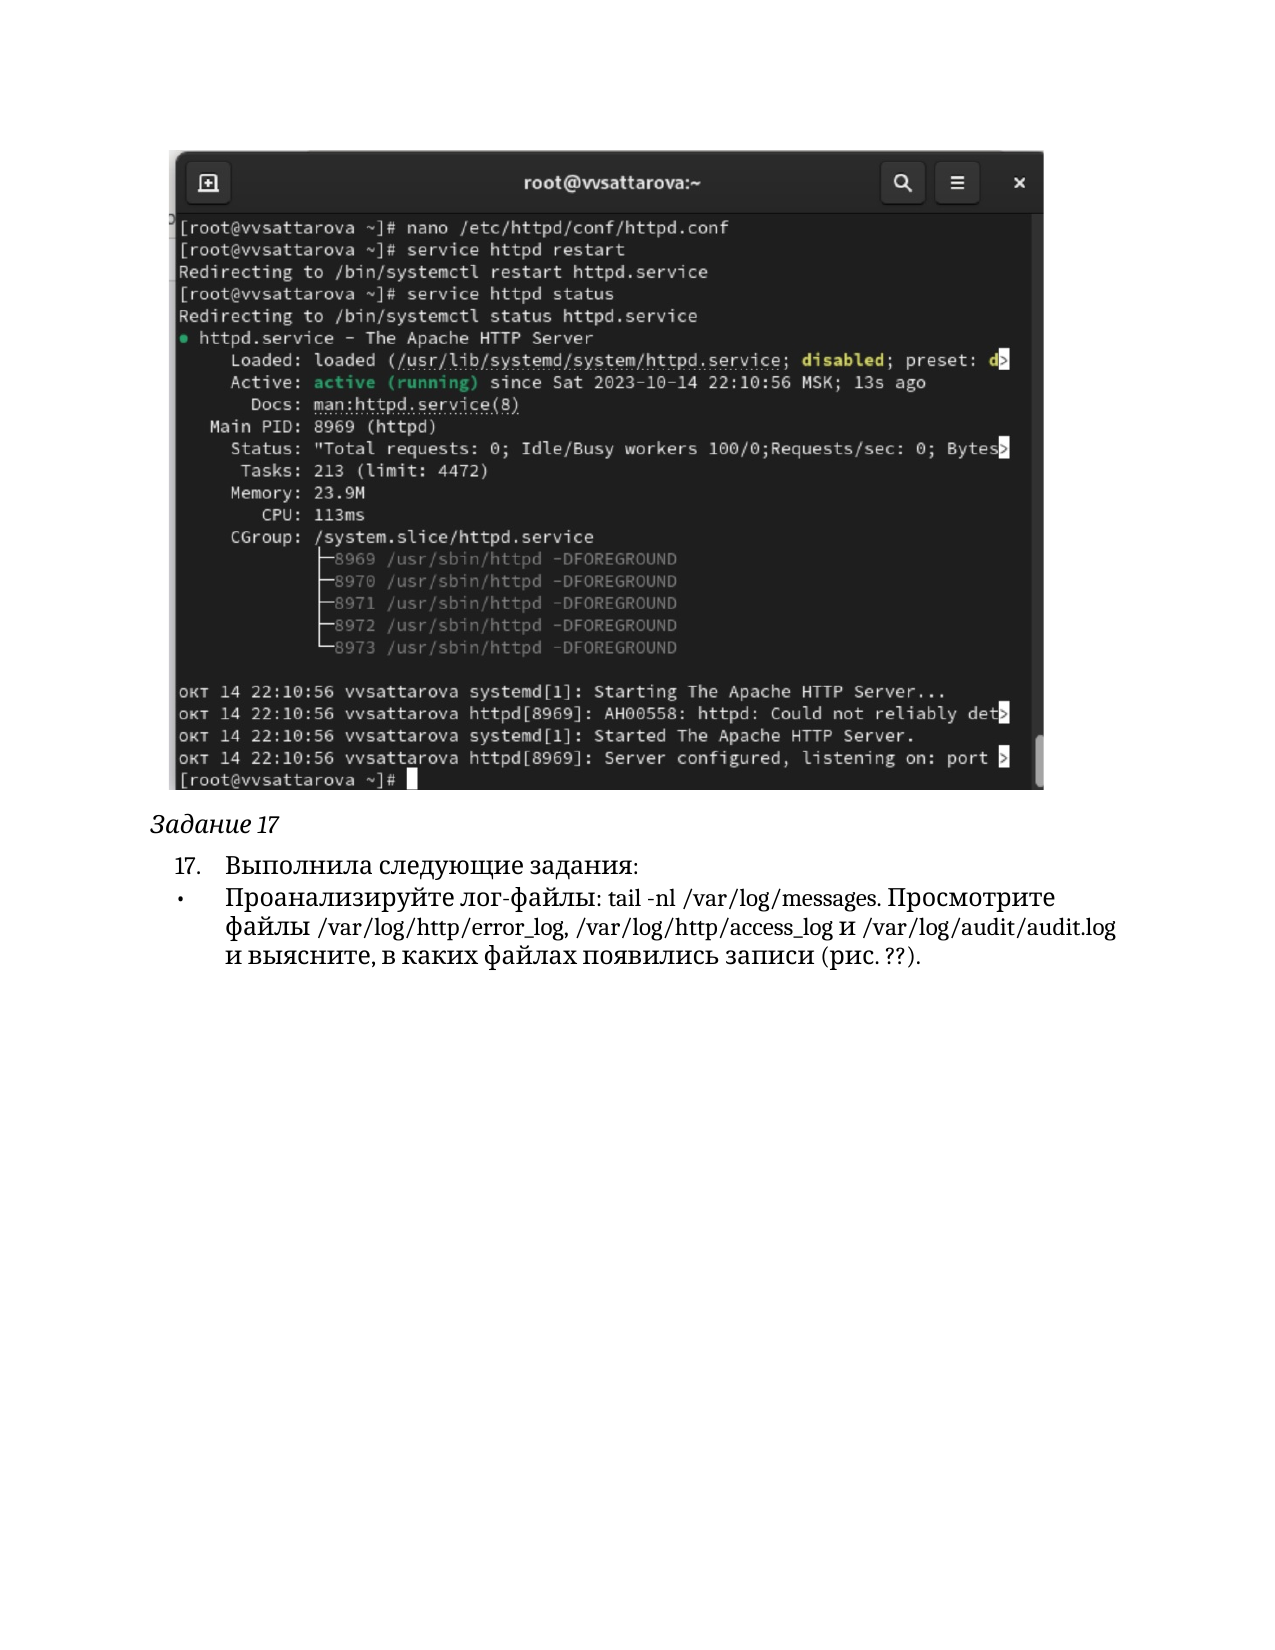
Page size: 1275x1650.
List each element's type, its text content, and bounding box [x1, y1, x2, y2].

picture [168, 150, 1044, 790]
list Проанализируйте лог-файлы: tail -nl /var/log/messages. Просмотрите файлы /var/log/http/error_log, /var/log/http/access_log и /var/log/audit/audit.log и выясните, в каких файлах появились записи (рис. ??). [175, 884, 1125, 971]
list Выполнила следующие задания: [175, 852, 1125, 881]
text Задание 17 [150, 811, 1125, 839]
